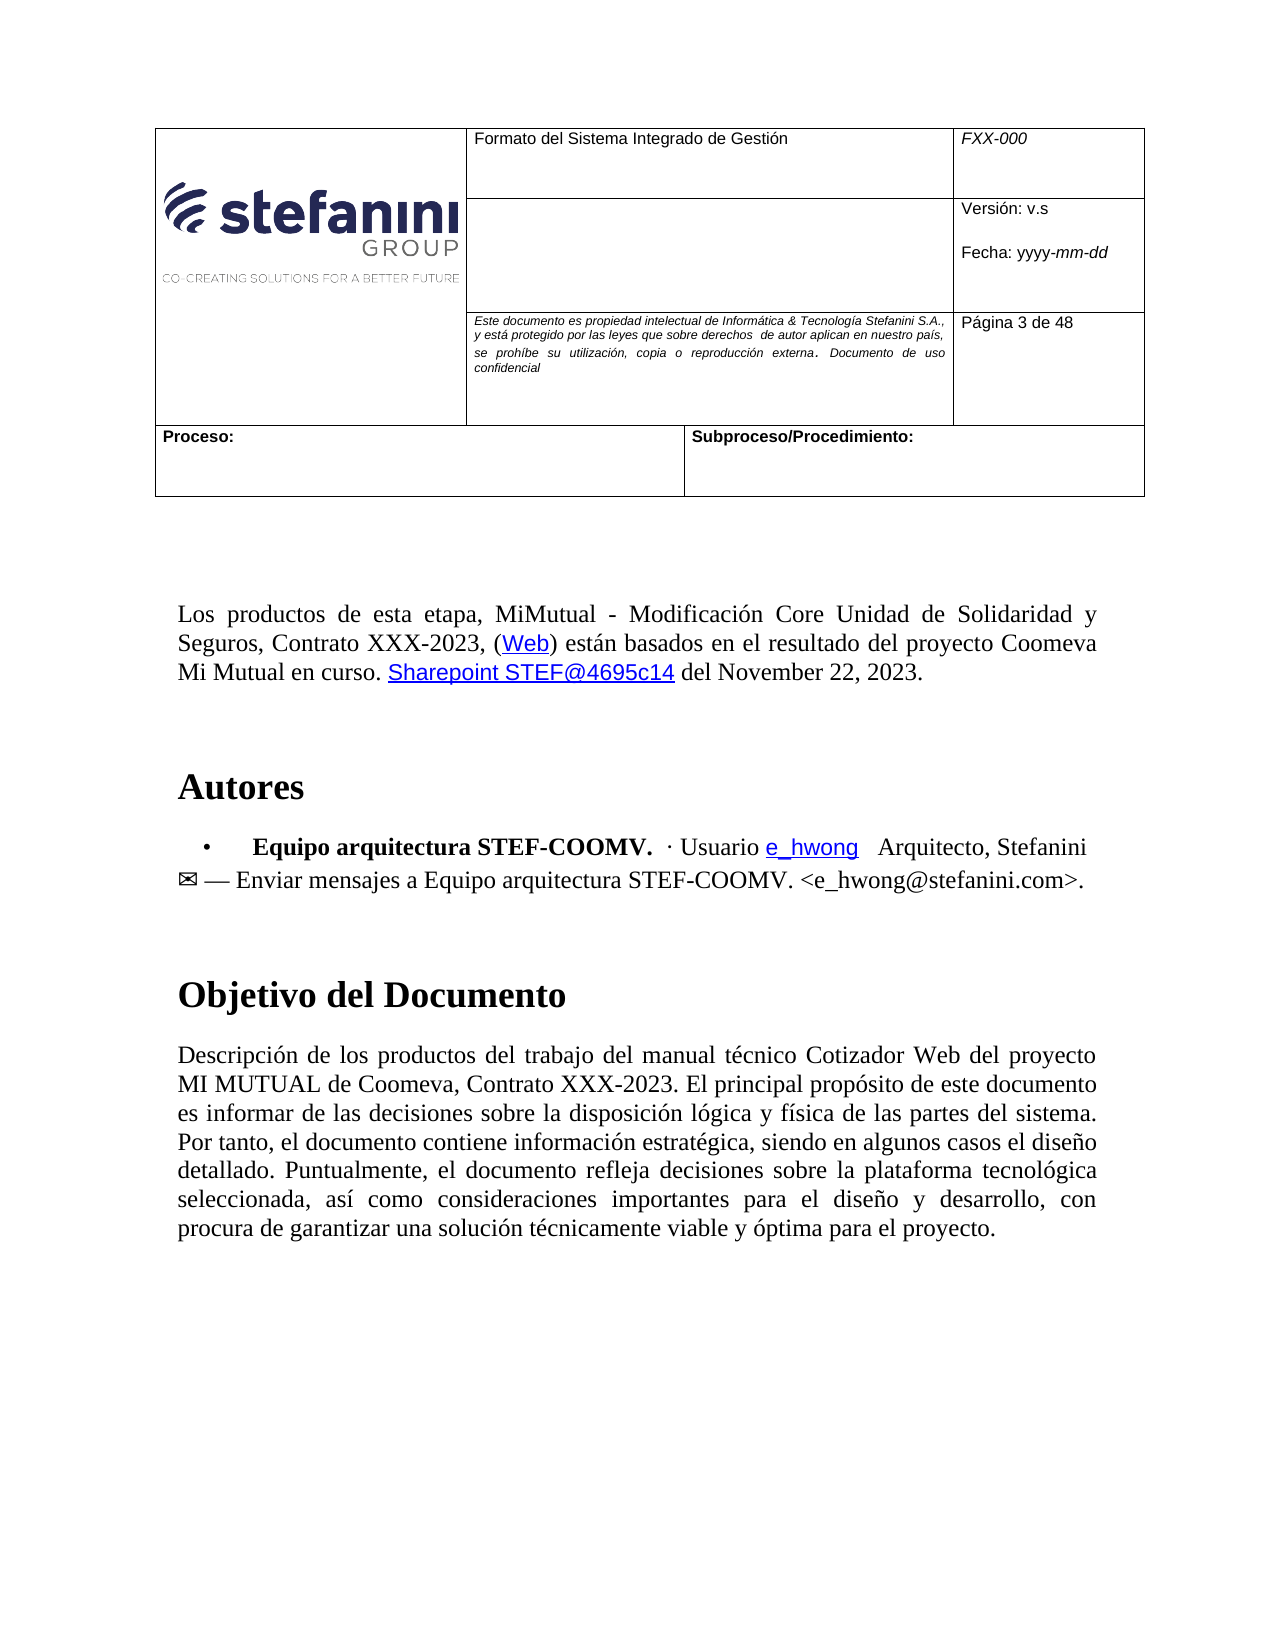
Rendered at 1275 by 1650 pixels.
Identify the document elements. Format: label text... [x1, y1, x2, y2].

text Los productos de esta etapa, MiMutual - Modificación Core Unidad de Solidaridad y Seguros, Contrato XXX-2023, (Web) están basados en el resultado del proyecto Coomeva Mi Mutual en curso. Sharepoint STEF@4695c14 del November 22, 2023. [177, 599, 1098, 686]
subtitle Objetivo del Documento [177, 972, 1098, 1016]
picture [162, 182, 460, 286]
text Descripción de los productos del trabajo del manual técnico Cotizador Web del proyecto MI MUTUAL de Coomeva, Contrato XXX-2023. El principal propósito de este documento es informar de las decisiones sobre la disposición lógica y física de las partes del sistema. Por tanto, el documento contiene información estratégica, siendo en algunos casos el diseño detallado. Puntualmente, el documento refleja decisiones sobre la plataforma tecnológica seleccionada, así como consideraciones importantes para el diseño y desarrollo, con procura de garantizar una solución técnicamente viable y óptima para el proyecto. [177, 1041, 1098, 1242]
list Equipo arquitectura STEF-COOMV. · Usuario e_hwong Arquitecto, Stefanini [202, 832, 1098, 861]
subtitle Autores [177, 764, 1098, 807]
text ✉ — Enviar mensajes a Equipo arquitectura STEF-COOMV. <e_hwong@stefanini.com>. [177, 865, 1098, 894]
